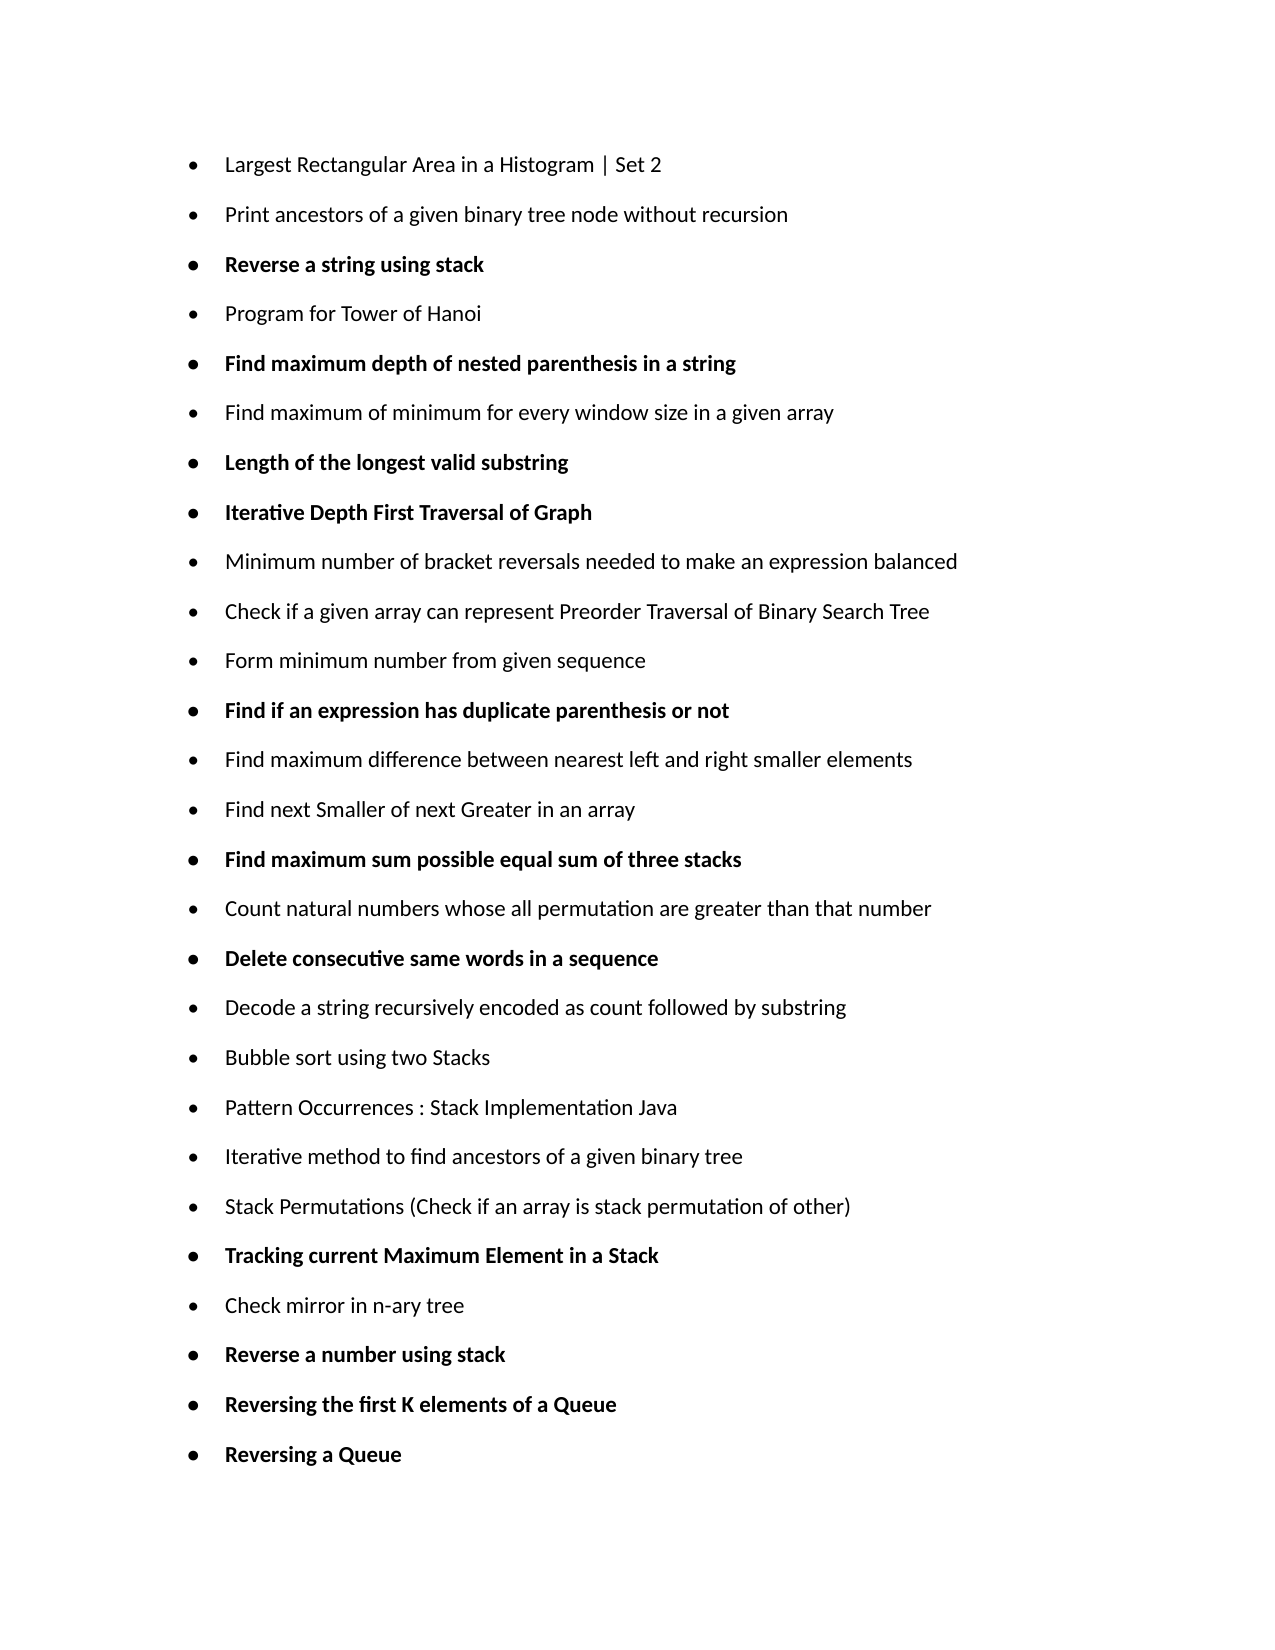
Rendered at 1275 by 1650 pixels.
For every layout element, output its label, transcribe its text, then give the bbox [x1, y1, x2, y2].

list Tracking current Maximum Element in a Stack [187, 1241, 1125, 1269]
list Reverse a string using stack [187, 249, 1125, 278]
list Program for Tower of Hanoi [187, 299, 1125, 327]
list Iterative Depth First Traversal of Graph [187, 497, 1125, 526]
list Reverse a number using stack [187, 1340, 1125, 1369]
list Bubble sort using two Stacks [187, 1042, 1125, 1071]
list Find if an expression has duplicate parenthesis or not [187, 695, 1125, 724]
list Form minimum number from given sequence [187, 646, 1125, 674]
list Length of the longest valid substring [187, 447, 1125, 476]
list Find next Smaller of next Greater in an array [187, 794, 1125, 823]
list Reversing the first K elements of a Queue [187, 1389, 1125, 1418]
list Count natural numbers whose all permutation are greater than that number [187, 894, 1125, 922]
list Check mirror in n-ary tree [187, 1290, 1125, 1319]
list Find maximum of minimum for every window size in a given array [187, 398, 1125, 427]
list Check if a given array can represent Preorder Traversal of Binary Search Tree [187, 596, 1125, 625]
list Print ancestors of a given binary tree node without recursion [187, 199, 1125, 228]
list Decode a string recursively encoded as count followed by substring [187, 993, 1125, 1022]
list Minimum number of bracket reversals needed to make an expression balanced [187, 547, 1125, 575]
list Iterative method to find ancestors of a given binary tree [187, 1142, 1125, 1170]
list Find maximum difference between nearest left and right smaller elements [187, 745, 1125, 774]
list Find maximum sum possible equal sum of three stacks [187, 844, 1125, 873]
list Find maximum depth of nested parenthesis in a string [187, 348, 1125, 377]
list Reversing a Queue [187, 1439, 1125, 1468]
list Stack Permutations (Check if an array is stack permutation of other) [187, 1191, 1125, 1220]
list Delete consecutive same words in a sequence [187, 943, 1125, 972]
list Pattern Occurrences : Stack Implementation Java [187, 1092, 1125, 1121]
list Largest Rectangular Area in a Histogram | Set 2 [187, 150, 1125, 179]
